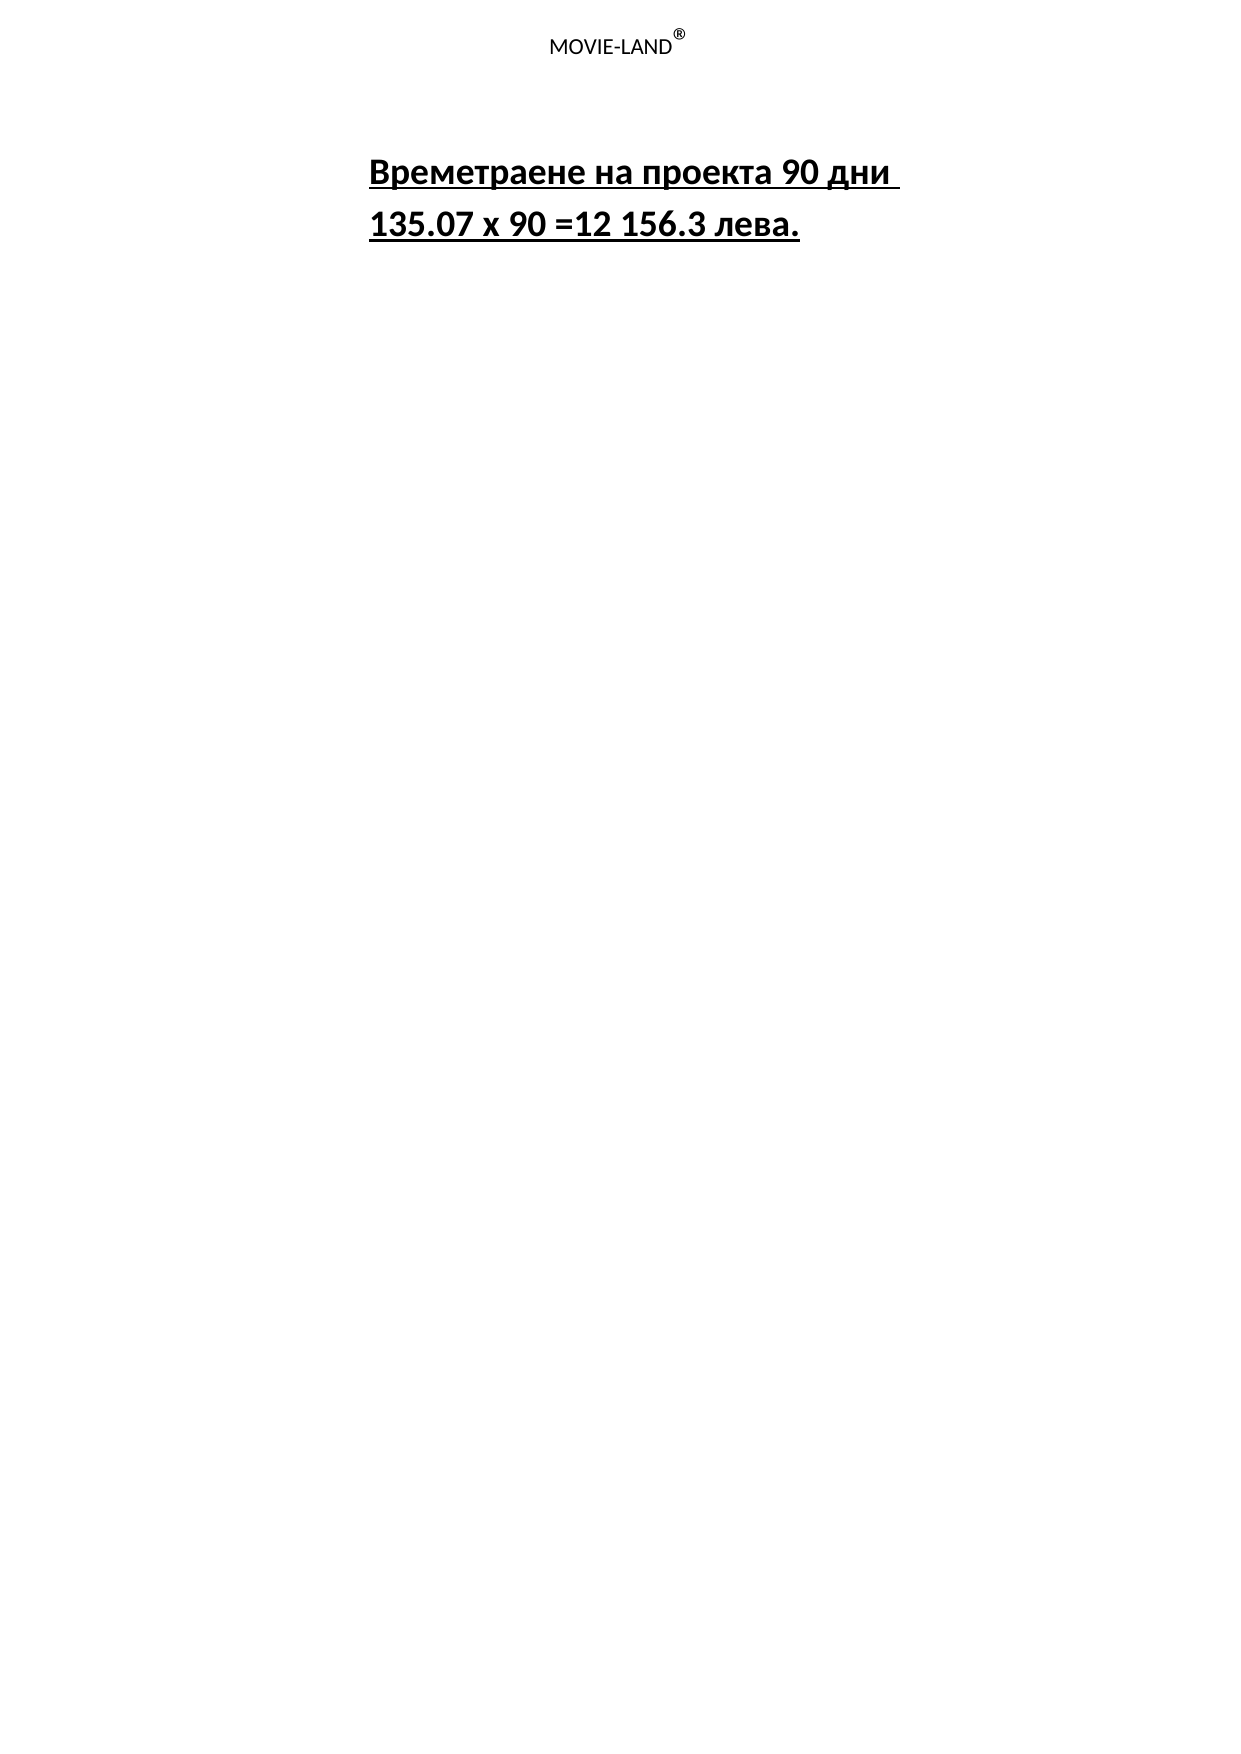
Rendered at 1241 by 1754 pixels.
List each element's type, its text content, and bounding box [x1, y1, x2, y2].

text Времетраене на проекта 90 дни 135.07 x 90 =12 156.3 лева. [369, 148, 1093, 246]
